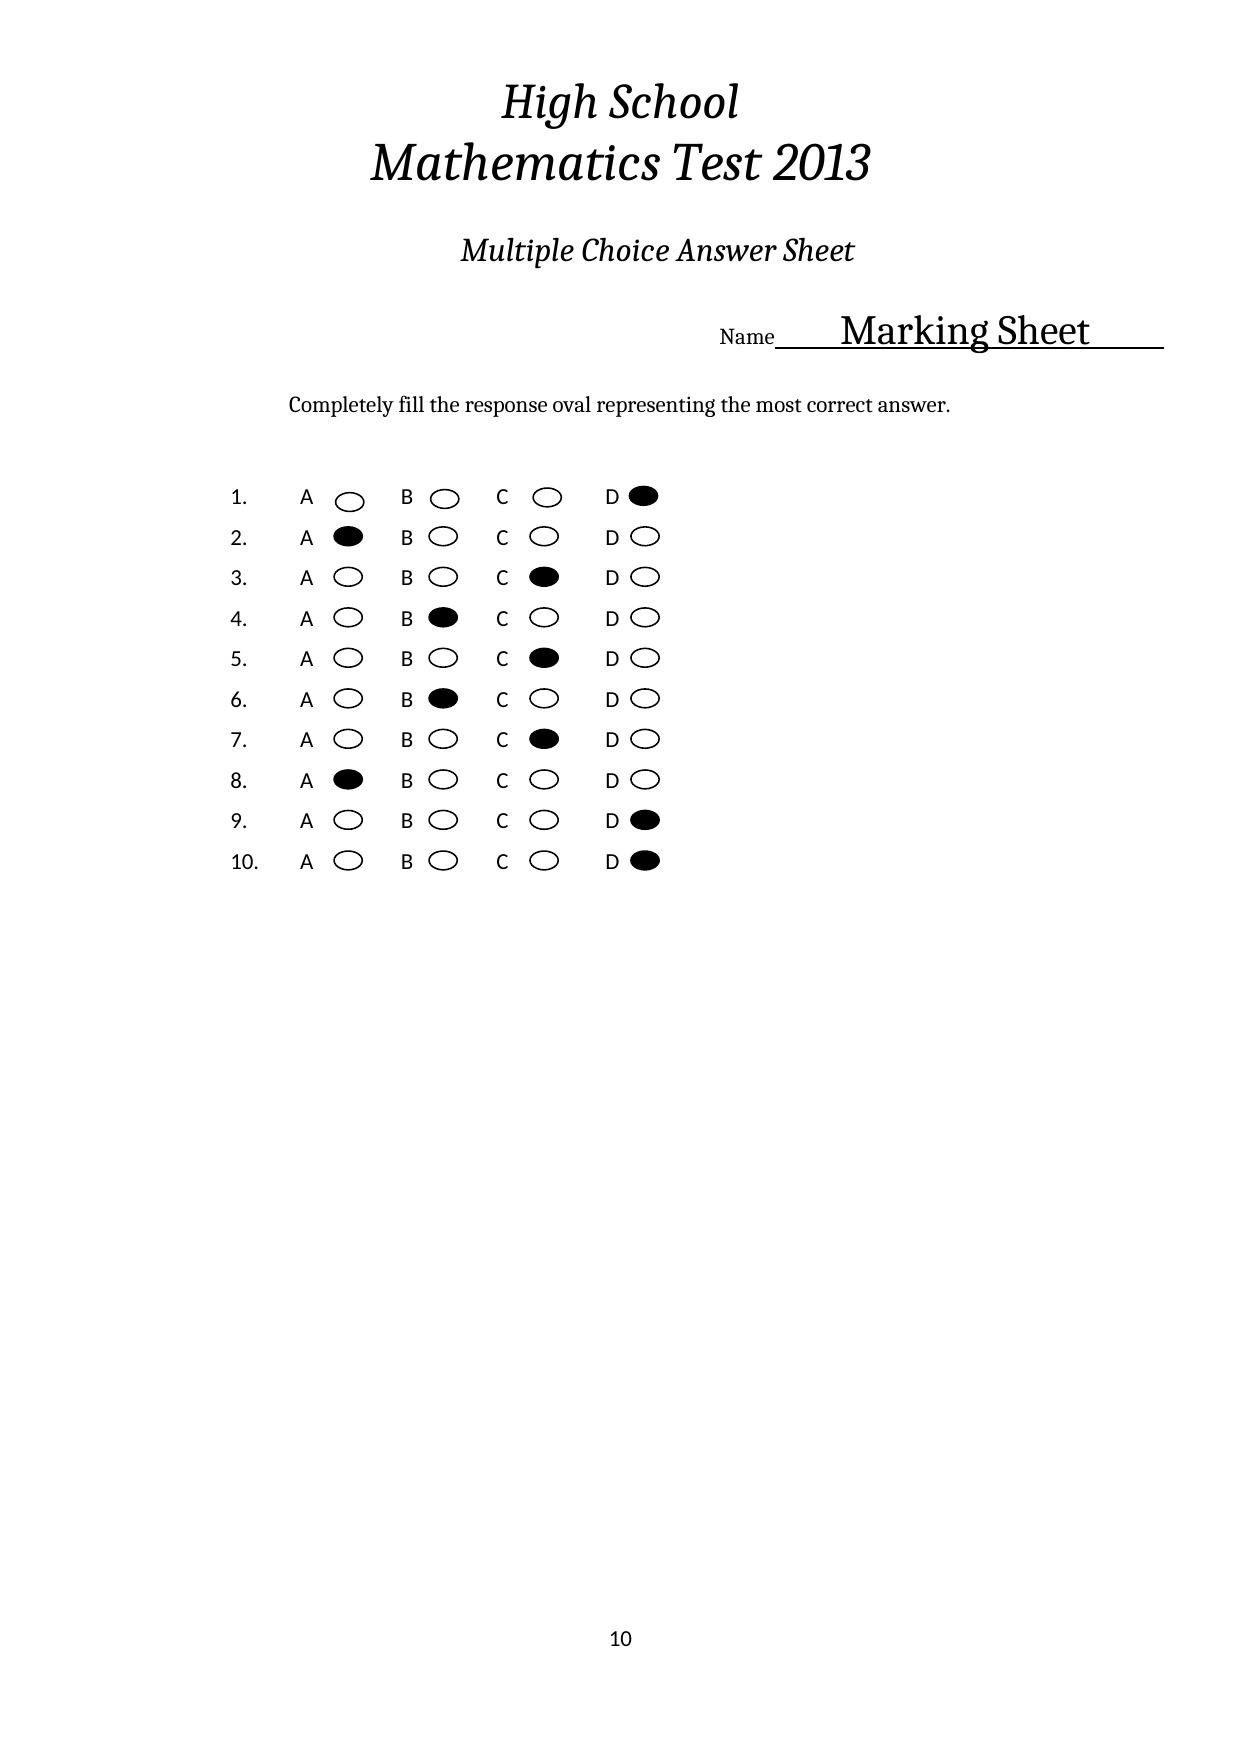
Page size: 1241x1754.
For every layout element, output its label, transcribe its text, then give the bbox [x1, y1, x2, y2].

text 3. A B C D [150, 563, 1090, 592]
text Multiple Choice Answer Sheet [150, 231, 1090, 269]
text Completely fill the response oval representing the most correct answer. [150, 392, 1090, 419]
text 5. A B C D [150, 644, 1090, 673]
text 7. A B C D [150, 726, 1090, 754]
text Name Marking Sheet [150, 307, 1090, 355]
text 9. A B C D [150, 807, 1090, 835]
text 6. A B C D [150, 685, 1090, 713]
text 10. A B C D [150, 847, 1090, 875]
text 4. A B C D [150, 604, 1090, 632]
text 8. A B C D [150, 766, 1090, 794]
text 2. A B C D [150, 523, 1090, 551]
text 1. A B C D [150, 482, 1090, 511]
